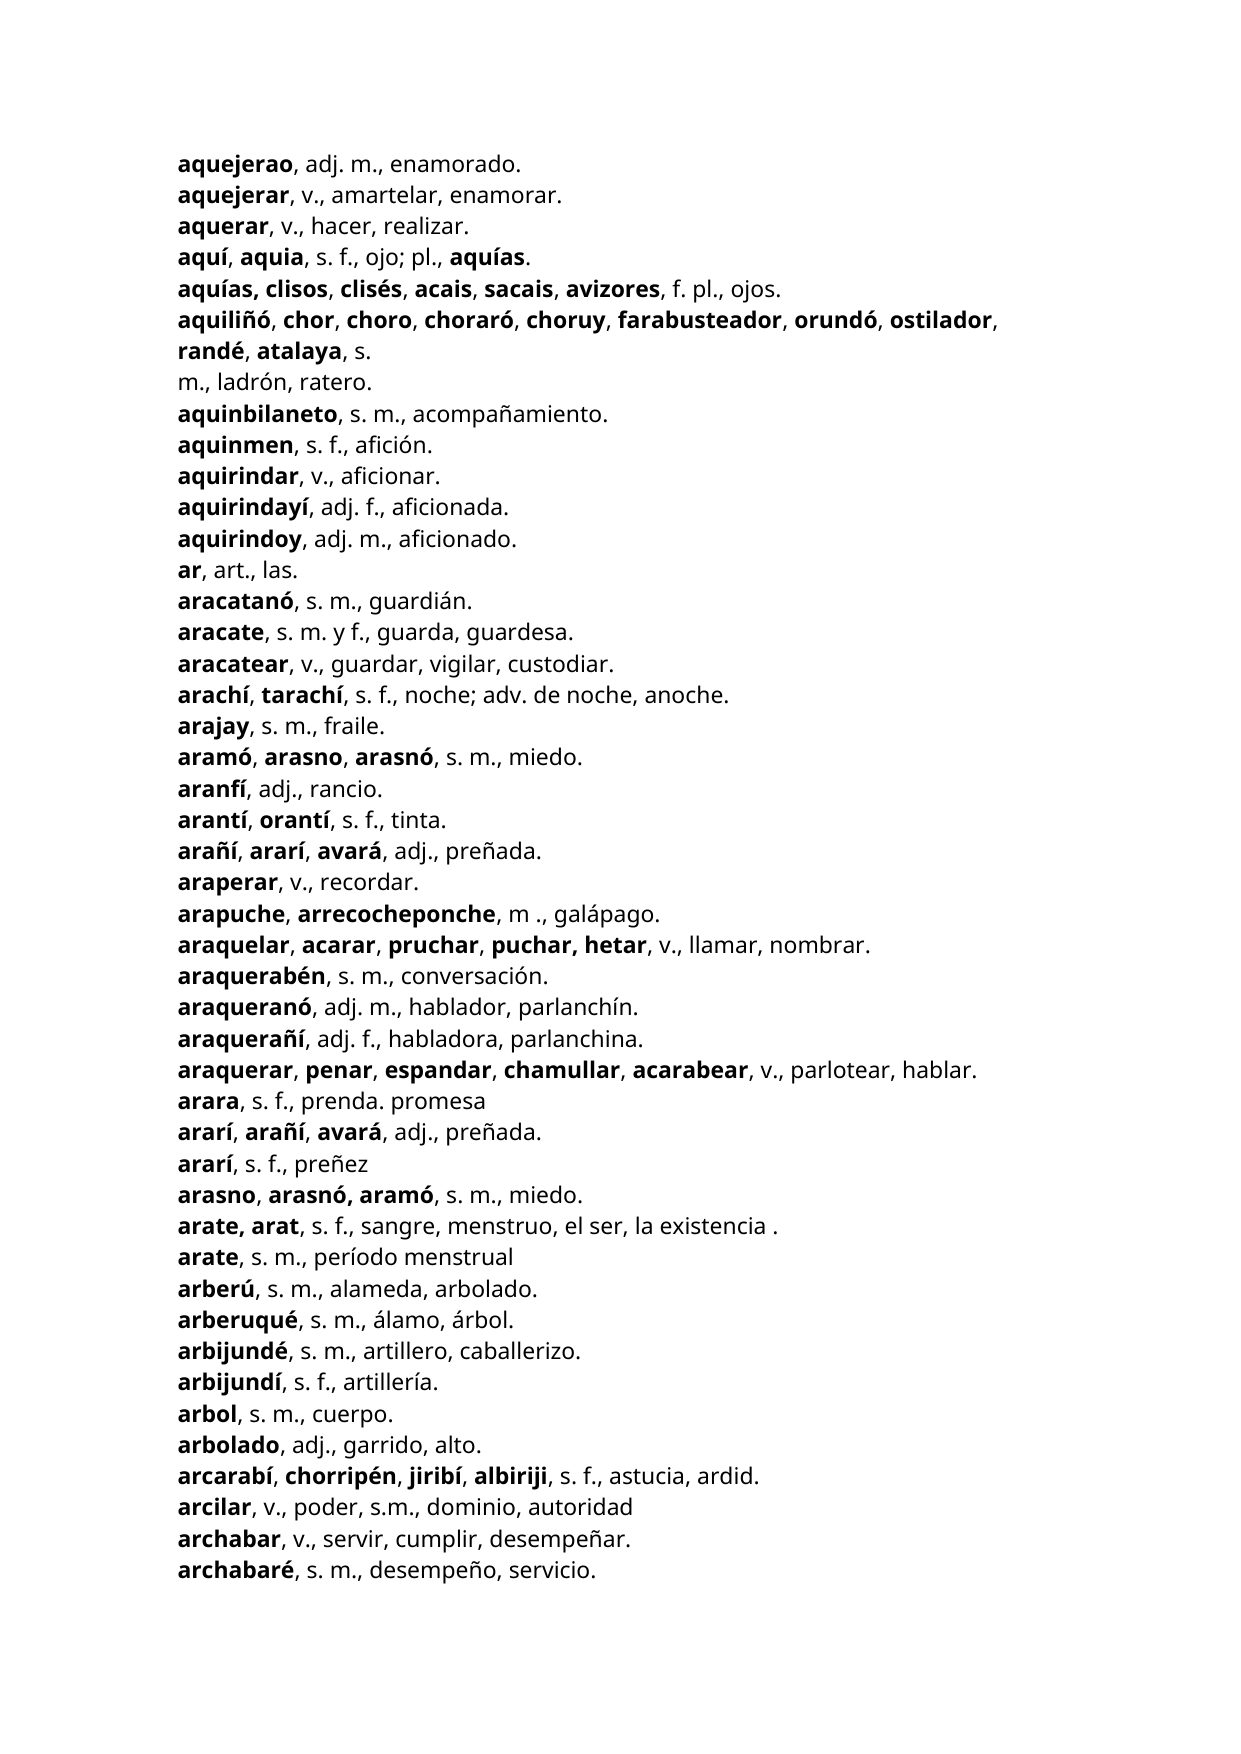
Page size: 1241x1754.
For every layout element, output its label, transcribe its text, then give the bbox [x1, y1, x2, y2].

text arantí, orantí, s. f., tinta. [177, 804, 1063, 835]
text m., ladrón, ratero. [177, 366, 1063, 398]
text arbol, s. m., cuerpo. [177, 1398, 1063, 1429]
text arberuqué, s. m., álamo, árbol. [177, 1304, 1063, 1335]
text aquirindayí, adj. f., aficionada. [177, 491, 1063, 523]
text araquelar, acarar, pruchar, puchar, hetar, v., llamar, nombrar. [177, 929, 1063, 960]
text ararí, s. f., preñez [177, 1148, 1063, 1179]
text arajay, s. m., fraile. [177, 710, 1063, 741]
text aquías, clisos, clisés, acais, sacais, avizores, f. pl., ojos. [177, 273, 1063, 304]
text archabar, v., servir, cumplir, desempeñar. [177, 1523, 1063, 1554]
text arañí, ararí, avará, adj., preñada. [177, 835, 1063, 866]
text araqueranó, adj. m., hablador, parlanchín. [177, 991, 1063, 1023]
text aquiliñó, chor, choro, choraró, choruy, farabusteador, orundó, ostilador, randé, atalaya, s. [177, 304, 1063, 366]
text arate, s. m., período menstrual [177, 1241, 1063, 1273]
text aquí, aquia, s. f., ojo; pl., aquías. [177, 241, 1063, 273]
text arasno, arasnó, aramó, s. m., miedo. [177, 1179, 1063, 1210]
text araquerañí, adj. f., habladora, parlanchina. [177, 1023, 1063, 1054]
text aquerar, v., hacer, realizar. [177, 210, 1063, 241]
text arapuche, arrecocheponche, m ., galápago. [177, 898, 1063, 929]
text arachí, tarachí, s. f., noche; adv. de noche, anoche. [177, 679, 1063, 710]
text arate, arat, s. f., sangre, menstruo, el ser, la existencia . [177, 1210, 1063, 1241]
text arbijundí, s. f., artillería. [177, 1366, 1063, 1398]
text aquirindoy, adj. m., aficionado. [177, 523, 1063, 554]
text archabaré, s. m., desempeño, servicio. [177, 1554, 1063, 1585]
text aquirindar, v., aficionar. [177, 460, 1063, 491]
text aracatanó, s. m., guardián. [177, 585, 1063, 616]
text arcilar, v., poder, s.m., dominio, autoridad [177, 1491, 1063, 1523]
text aranfí, adj., rancio. [177, 773, 1063, 804]
text ar, art., las. [177, 554, 1063, 585]
text aquejerao, adj. m., enamorado. [177, 148, 1063, 179]
text araquerar, penar, espandar, chamullar, acarabear, v., parlotear, hablar. [177, 1054, 1063, 1085]
text aquinbilaneto, s. m., acompañamiento. [177, 398, 1063, 429]
text arcarabí, chorripén, jiribí, albiriji, s. f., astucia, ardid. [177, 1460, 1063, 1491]
text aquinmen, s. f., afición. [177, 429, 1063, 460]
text arbolado, adj., garrido, alto. [177, 1429, 1063, 1460]
text aramó, arasno, arasnó, s. m., miedo. [177, 741, 1063, 773]
text arbijundé, s. m., artillero, caballerizo. [177, 1335, 1063, 1366]
text aquejerar, v., amartelar, enamorar. [177, 179, 1063, 210]
text arberú, s. m., alameda, arbolado. [177, 1273, 1063, 1304]
text arara, s. f., prenda. promesa [177, 1085, 1063, 1116]
text araquerabén, s. m., conversación. [177, 960, 1063, 991]
text aracatear, v., guardar, vigilar, custodiar. [177, 648, 1063, 679]
text aracate, s. m. y f., guarda, guardesa. [177, 616, 1063, 648]
text araperar, v., recordar. [177, 866, 1063, 898]
text ararí, arañí, avará, adj., preñada. [177, 1116, 1063, 1148]
